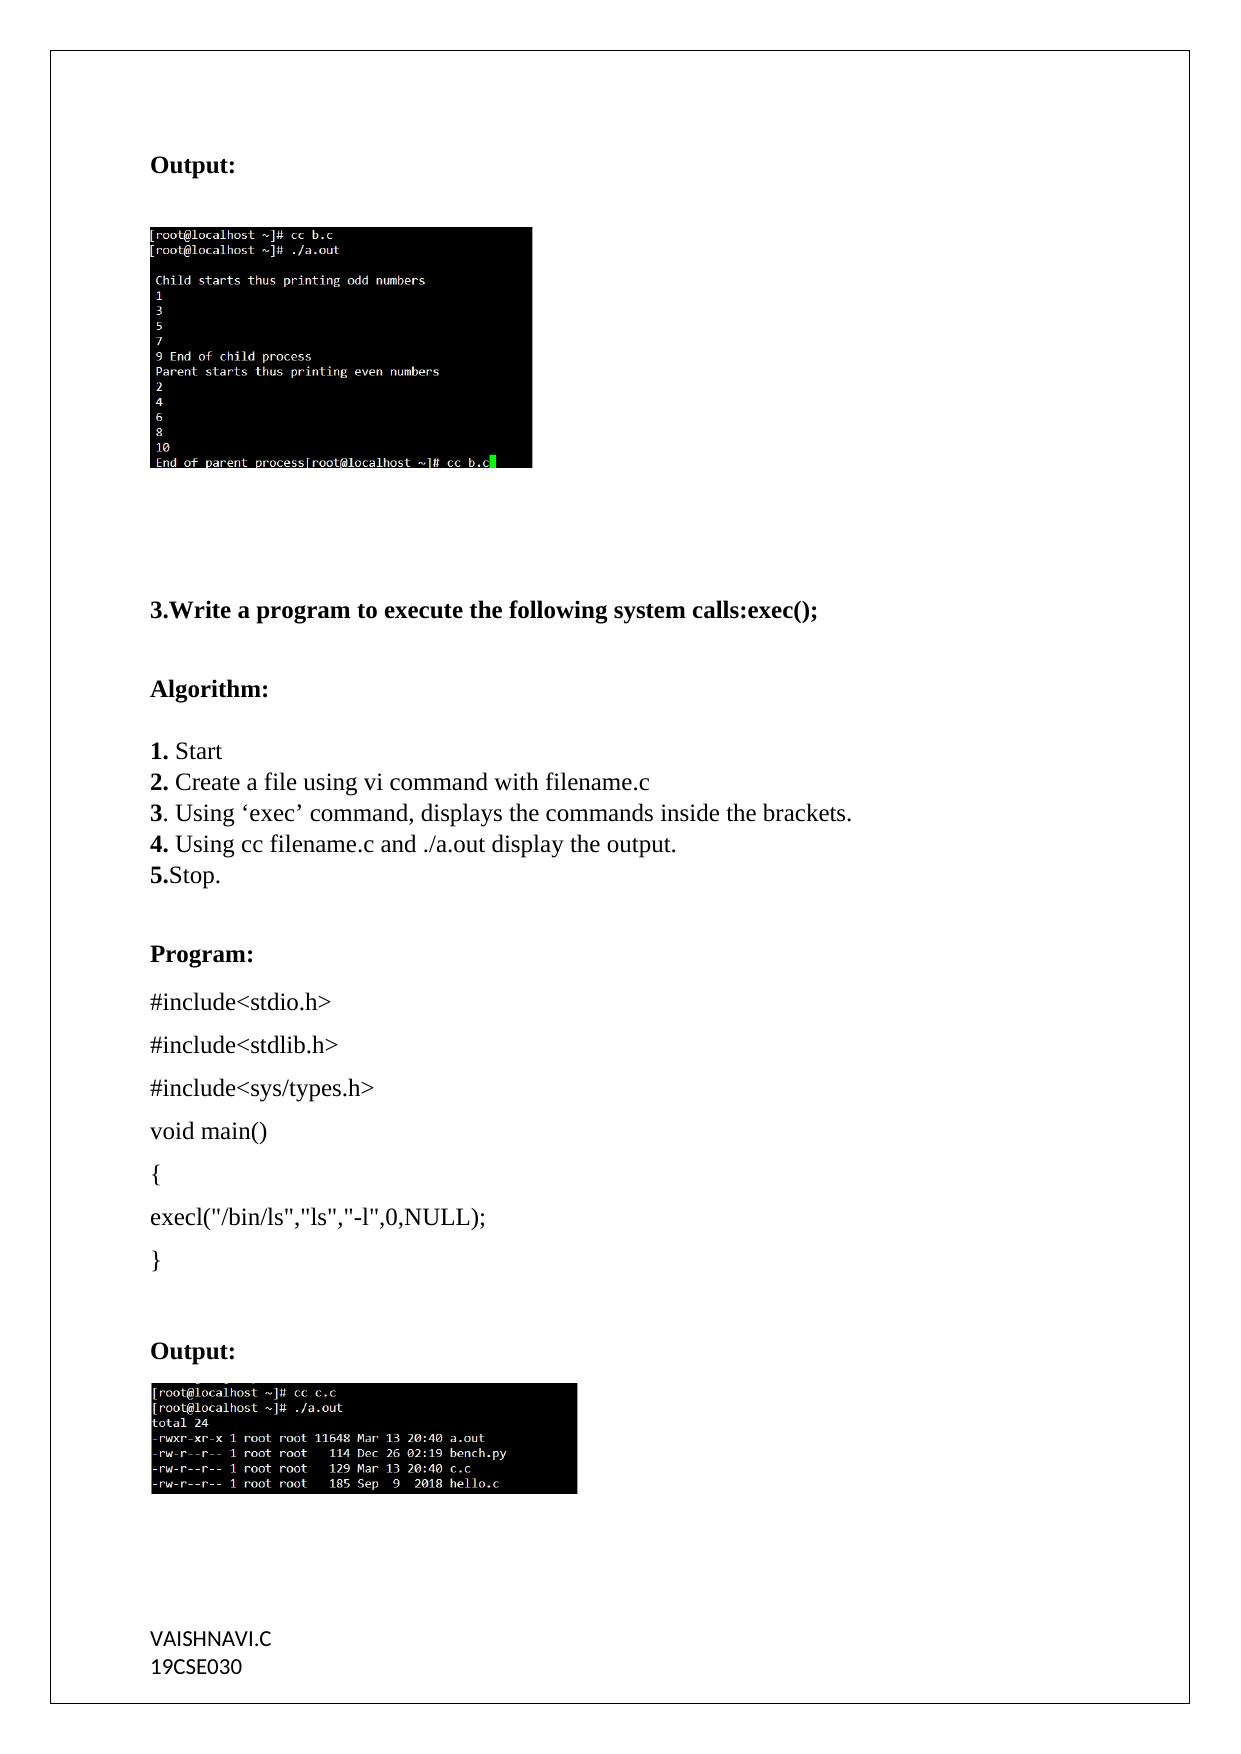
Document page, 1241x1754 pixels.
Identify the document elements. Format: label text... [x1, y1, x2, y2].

text #include<stdlib.h> [150, 1030, 1090, 1058]
text 5.Stop. [150, 860, 1090, 889]
text Program: [150, 939, 1090, 968]
text 4. Using cc filename.c and ./a.out display the output. [150, 829, 1090, 858]
text execl("/bin/ls","ls","-l",0,NULL); [150, 1202, 1090, 1231]
text } [150, 1245, 1090, 1274]
text void main() [150, 1116, 1090, 1145]
text Algorithm: [150, 674, 1090, 703]
text 2. Create a file using vi command with filename.c [150, 767, 1090, 796]
text Output: [150, 1336, 1090, 1365]
text #include<sys/types.h> [150, 1073, 1090, 1102]
text Output: [150, 150, 1090, 179]
text 3. Using ‘exec’ command, displays the commands inside the brackets. [150, 798, 1090, 827]
text 1. Start [150, 736, 1090, 765]
text 3.Write a program to execute the following system calls:exec(); [150, 595, 1090, 624]
picture [150, 227, 533, 468]
picture [150, 1383, 578, 1494]
text { [150, 1159, 1090, 1188]
text #include<stdio.h> [150, 987, 1090, 1015]
